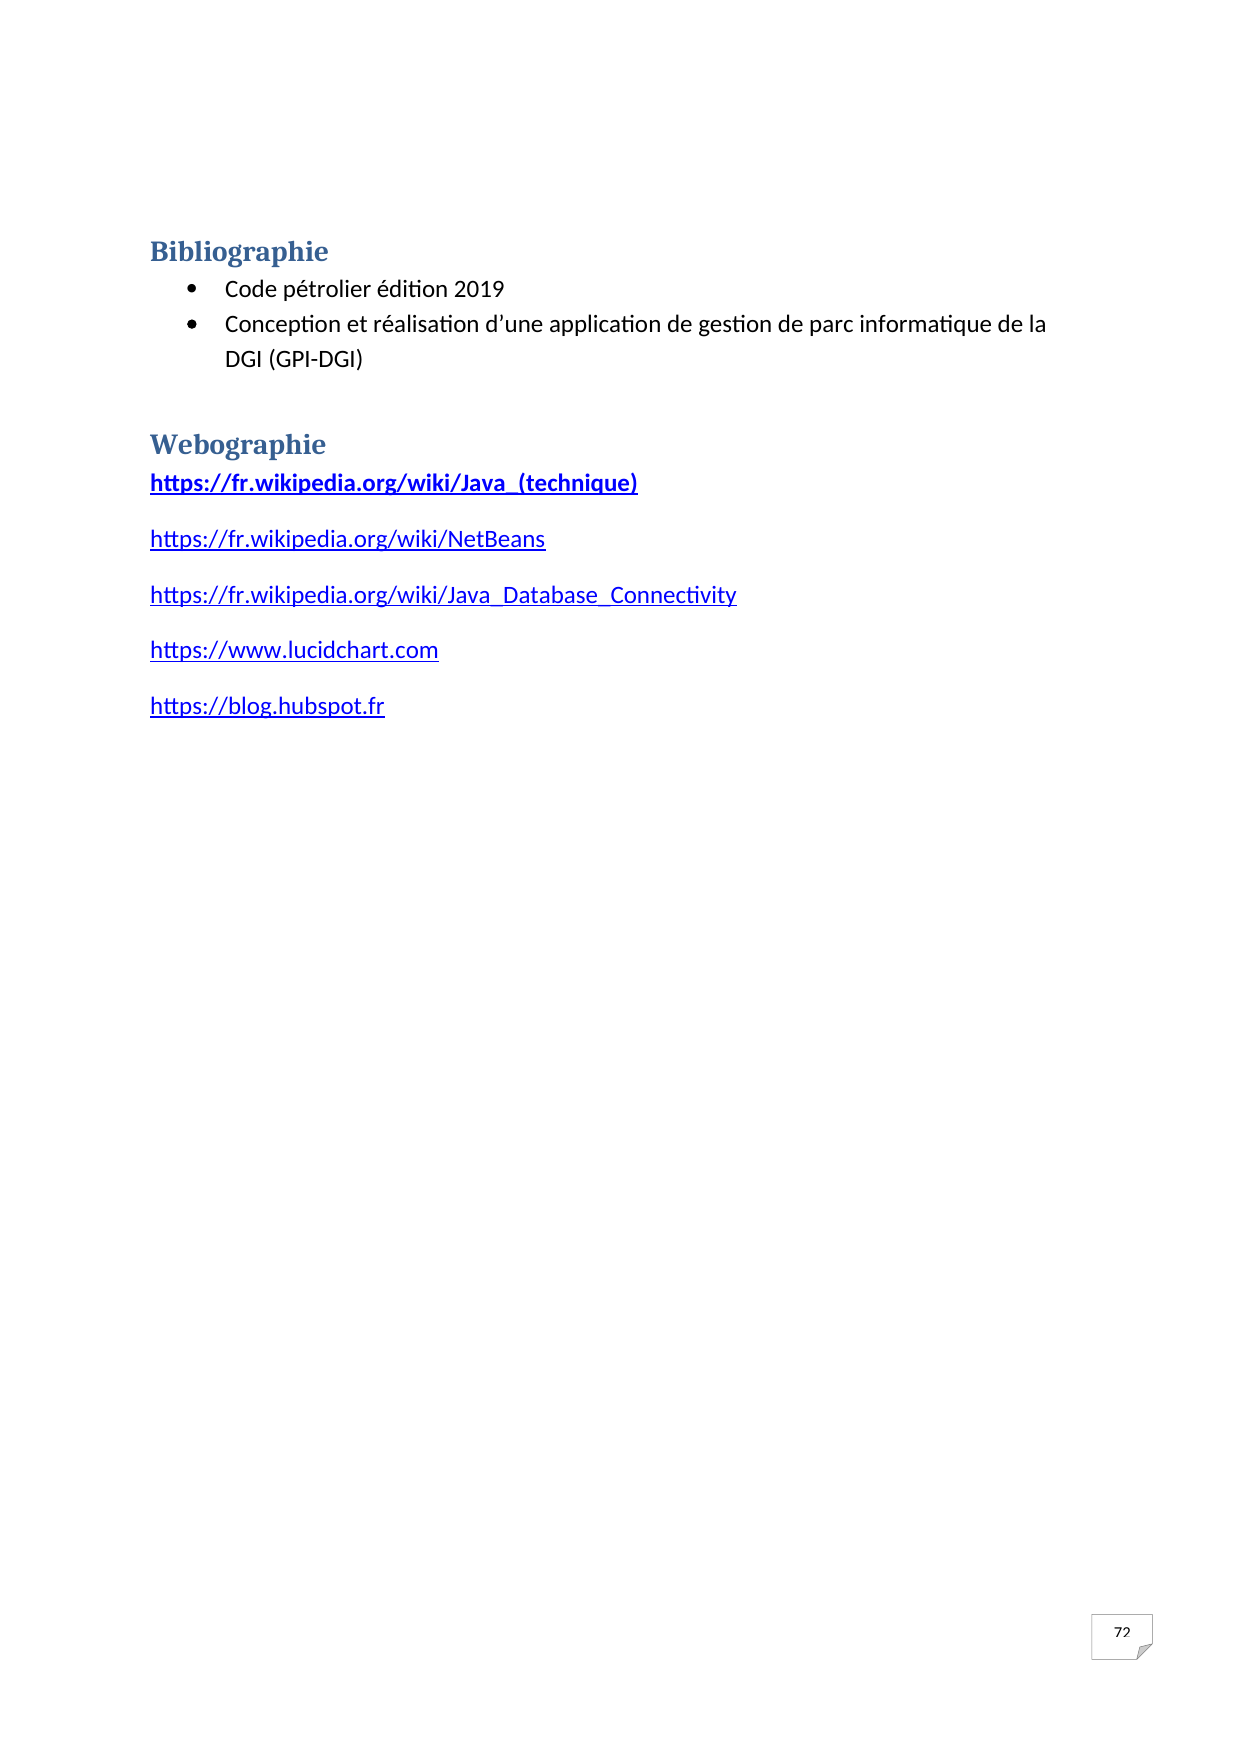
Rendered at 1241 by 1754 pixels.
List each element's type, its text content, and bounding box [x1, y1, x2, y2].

text https://www.lucidchart.com [150, 634, 1090, 665]
text https://fr.wikipedia.org/wiki/NetBeans [150, 523, 1090, 553]
subtitle Webographie [150, 428, 1090, 462]
text https://fr.wikipedia.org/wiki/Java_Database_Connectivity [150, 579, 1090, 609]
text https://fr.wikipedia.org/wiki/Java_(technique) [150, 467, 1090, 498]
subtitle Bibliographie [150, 235, 1090, 268]
text https://blog.hubspot.fr [150, 690, 1090, 721]
list Conception et réalisation d’une application de gestion de parc informatique de la DGI (GPI-DGI) [187, 308, 1090, 374]
list Code pétrolier édition 2019 [187, 273, 1090, 304]
